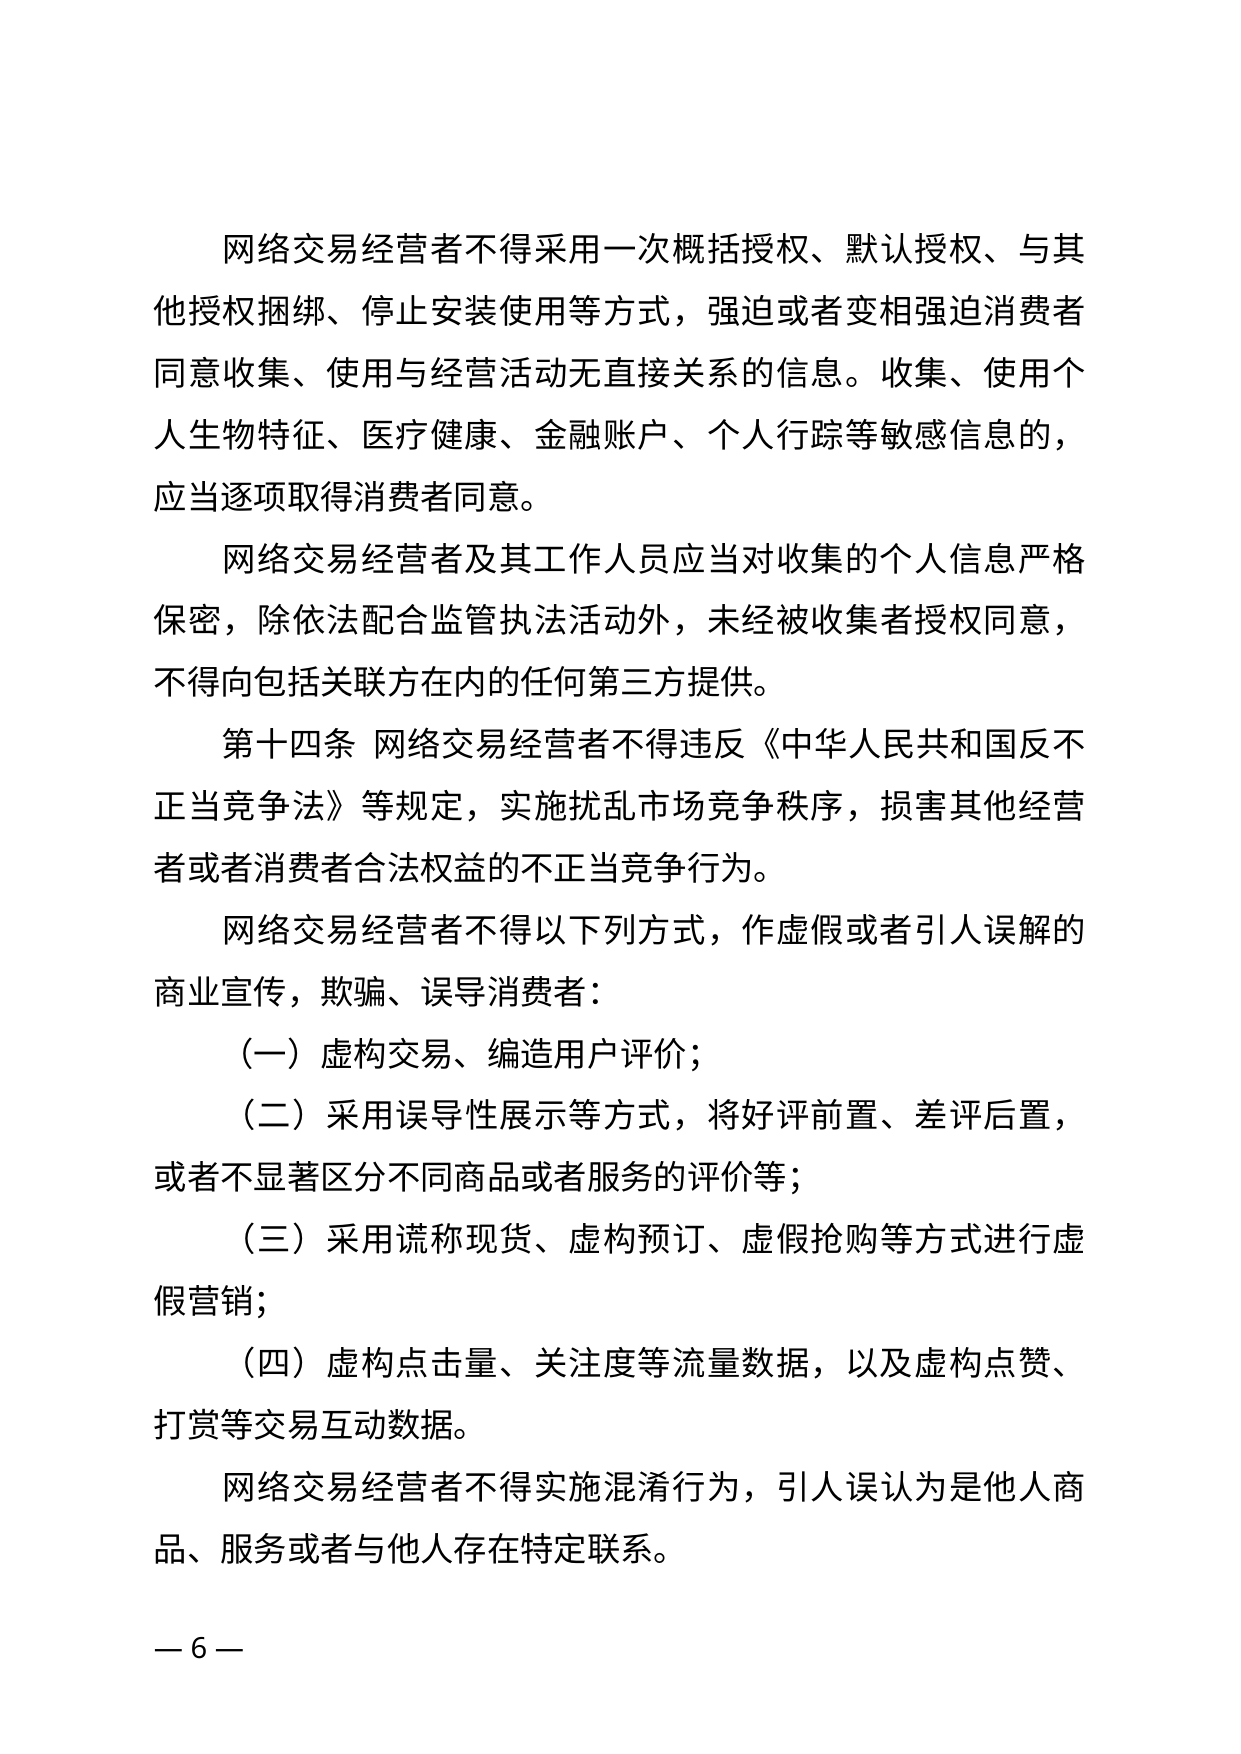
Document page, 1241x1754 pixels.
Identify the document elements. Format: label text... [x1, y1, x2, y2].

text 网络交易经营者不得以下列方式，作虚假或者引人误解的商业宣传，欺骗、误导消费者： [153, 893, 1087, 1017]
text 第十四条 网络交易经营者不得违反《中华人民共和国反不正当竞争法》等规定，实施扰乱市场竞争秩序，损害其他经营者或者消费者合法权益的不正当竞争行为。 [153, 707, 1087, 893]
text （三）采用谎称现货、虚构预订、虚假抢购等方式进行虚假营销； [153, 1202, 1087, 1326]
text （二）采用误导性展示等方式，将好评前置、差评后置，或者不显著区分不同商品或者服务的评价等； [153, 1078, 1087, 1202]
text （四）虚构点击量、关注度等流量数据，以及虚构点赞、打赏等交易互动数据。 [153, 1326, 1087, 1450]
text 网络交易经营者及其工作人员应当对收集的个人信息严格保密，除依法配合监管执法活动外，未经被收集者授权同意，不得向包括关联方在内的任何第三方提供。 [153, 522, 1087, 707]
text 网络交易经营者不得实施混淆行为，引人误认为是他人商品、服务或者与他人存在特定联系。 [153, 1450, 1087, 1573]
text 网络交易经营者不得采用一次概括授权、默认授权、与其他授权捆绑、停止安装使用等方式，强迫或者变相强迫消费者同意收集、使用与经营活动无直接关系的信息。收集、使用个人生物特征、医疗健康、金融账户、个人行踪等敏感信息的，应当逐项取得消费者同意。 [153, 212, 1087, 522]
text （一）虚构交易、编造用户评价； [153, 1017, 1087, 1078]
